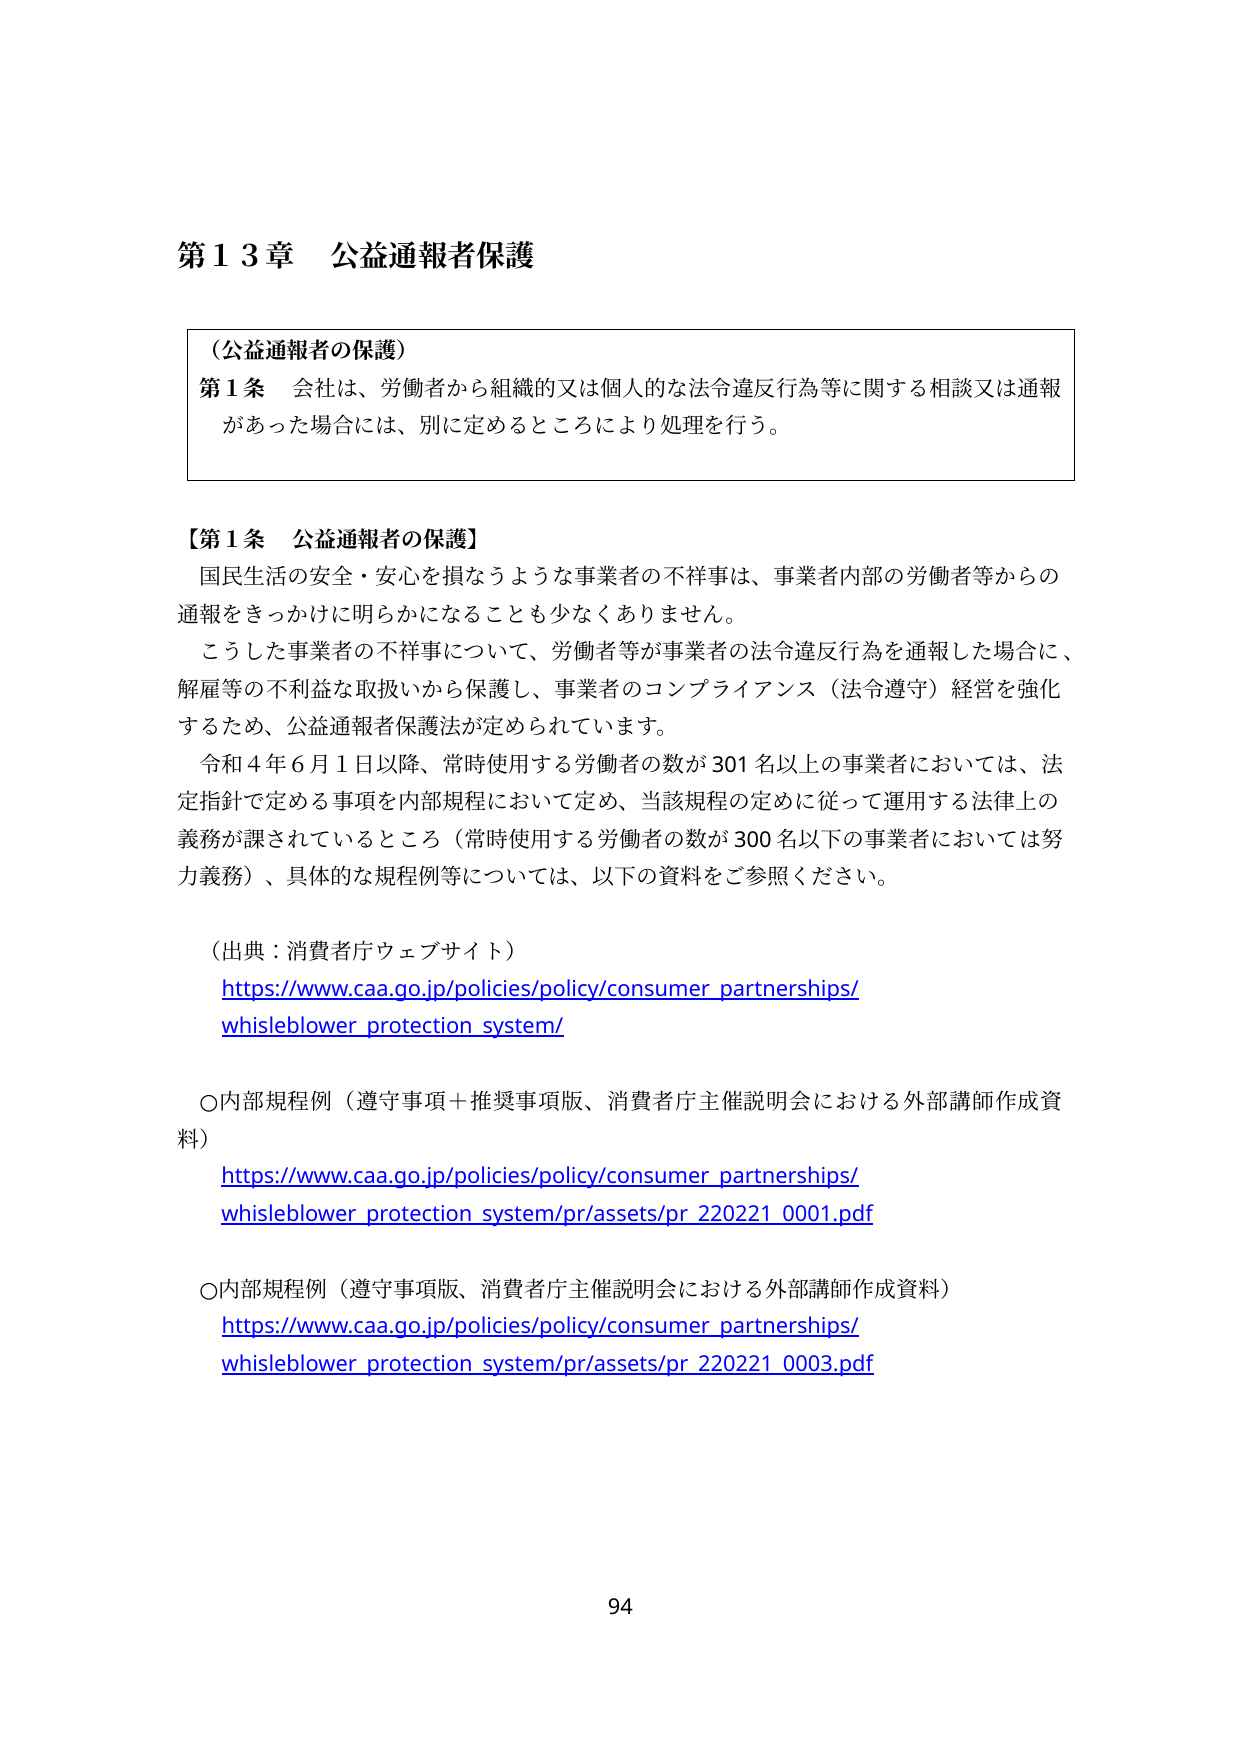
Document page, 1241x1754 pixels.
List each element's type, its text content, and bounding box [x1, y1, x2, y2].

text ○内部規程例（遵守事項＋推奨事項版、消費者庁主催説明会における外部講師作成資料） [177, 1081, 1063, 1156]
text 令和４年６月１日以降、常時使用する労働者の数が301名以上の事業者においては、法定指針で定める事項を内部規程において定め、当該規程の定めに従って運用する法律上の義務が課されているところ（常時使用する労働者の数が300名以下の事業者においては努力義務）、具体的な規程例等については、以下の資料をご参照ください。 [177, 744, 1063, 894]
text https://www.caa.go.jp/policies/policy/consumer_partnerships/whisleblower_protection_system/pr/assets/pr_220221_0001.pdf [221, 1156, 1063, 1231]
text こうした事業者の不祥事について、労働者等が事業者の法令違反行為を通報した場合に、解雇等の不利益な取扱いから保護し、事業者のコンプライアンス（法令遵守）経営を強化するため、公益通報者保護法が定められています。 [177, 631, 1063, 744]
table_header （公益通報者の保護） 会社は、労働者から組織的又は個人的な法令違反行為等に関する相談又は通報があった場合には、別に定めるところにより処理を行う。 [188, 330, 1074, 480]
text （出典：消費者庁ウェブサイト） [177, 931, 1063, 969]
text https://www.caa.go.jp/policies/policy/consumer_partnerships/whisleblower_protection_system/ [221, 969, 1063, 1044]
text ○内部規程例（遵守事項版、消費者庁主催説明会における外部講師作成資料） [177, 1269, 1063, 1306]
text https://www.caa.go.jp/policies/policy/consumer_partnerships/whisleblower_protection_system/pr/assets/pr_220221_0003.pdf [221, 1306, 1063, 1381]
text 国民生活の安全・安心を損なうような事業者の不祥事は、事業者内部の労働者等からの通報をきっかけに明らかになることも少なくありません。 [177, 556, 1063, 631]
subtitle 公益通報者の保護】 [177, 519, 1063, 556]
subtitle 公益通報者保護 [177, 217, 1063, 292]
